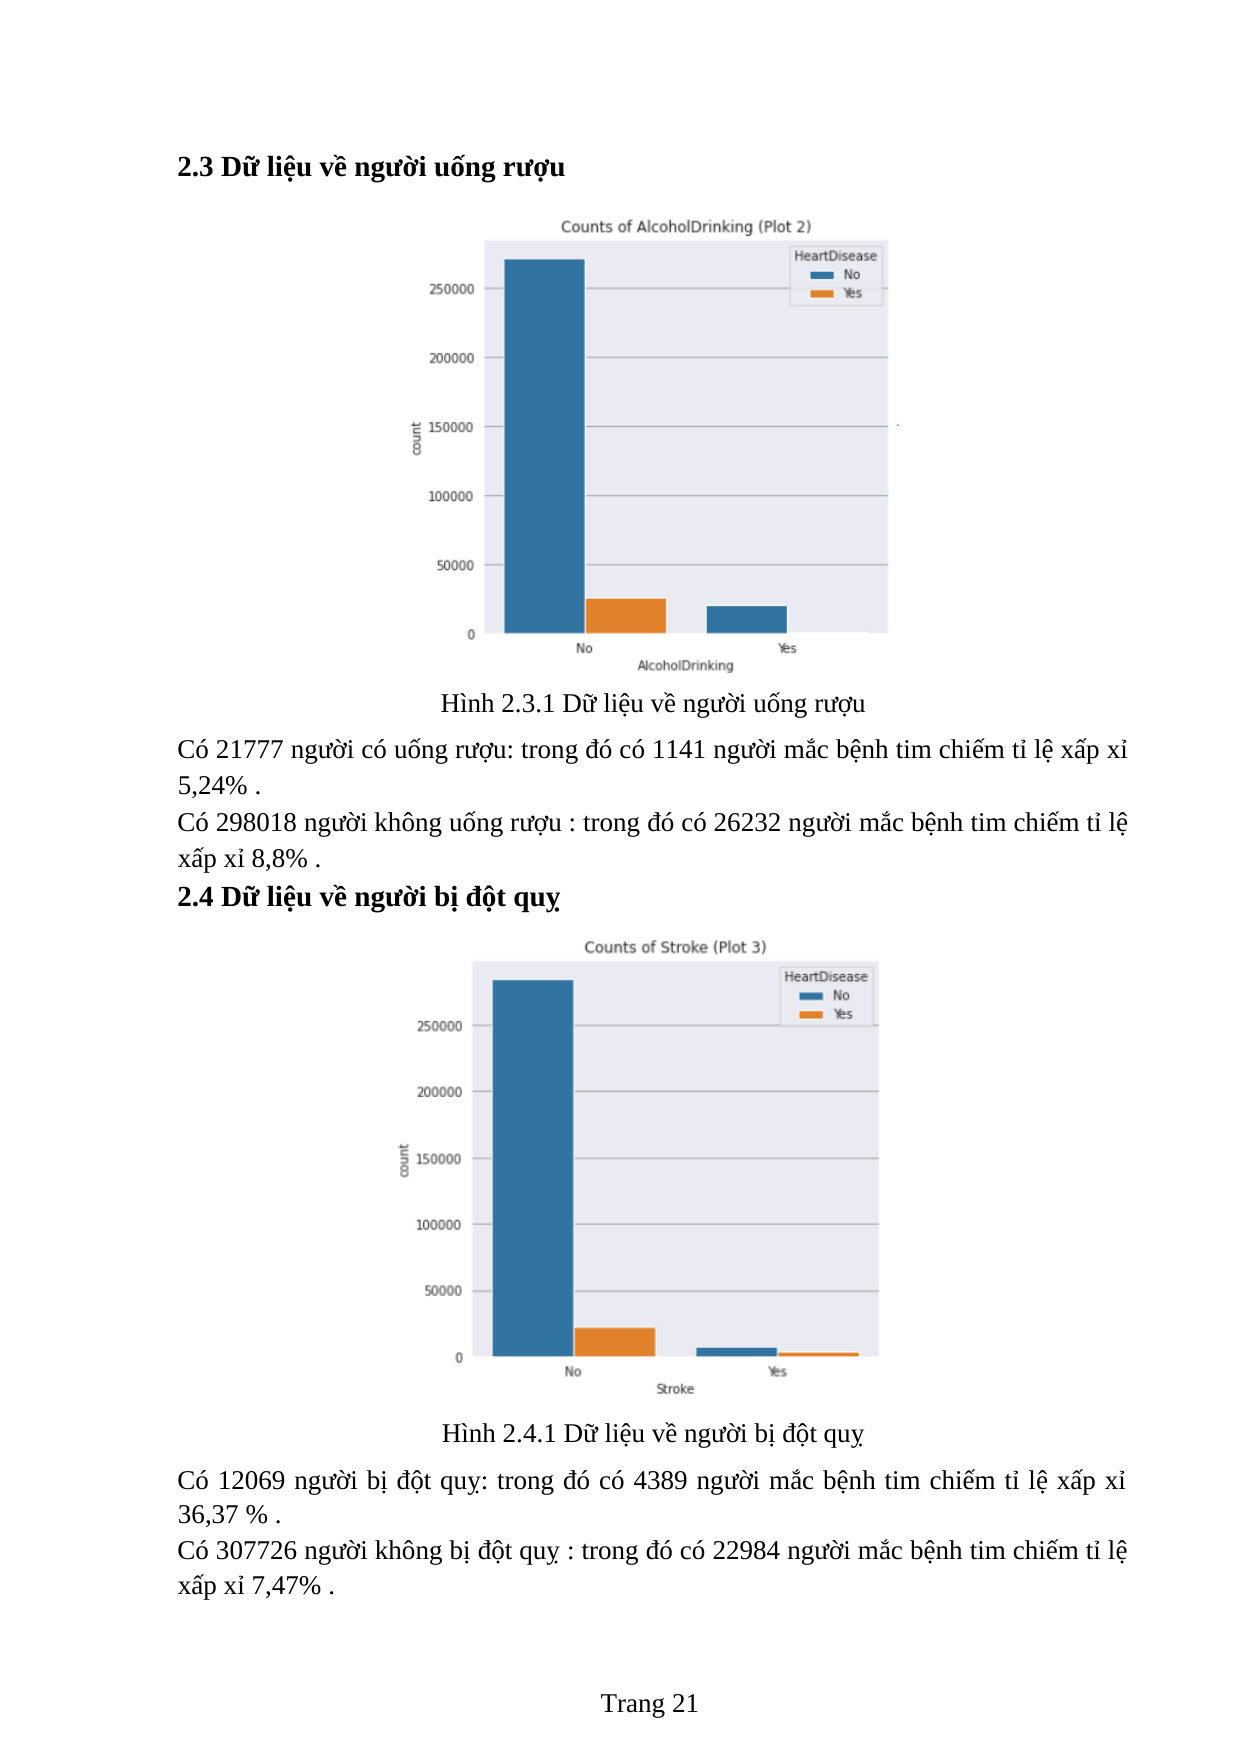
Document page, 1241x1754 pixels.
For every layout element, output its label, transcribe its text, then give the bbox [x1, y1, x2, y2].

picture [407, 204, 899, 682]
subtitle 2.4 Dữ liệu về người bị đột quỵ [177, 879, 1129, 913]
text Có 298018 người không uống rượu : trong đó có 26232 người mắc bệnh tim chiếm tỉ lệ xấp xỉ 8,8% . [177, 806, 1129, 873]
text Hình 2.4.1 Dữ liệu về người bị đột quỵ [177, 1417, 1129, 1448]
text Có 21777 người có uống rượu: trong đó có 1141 người mắc bệnh tim chiếm tỉ lệ xấp xỉ 5,24% . [177, 733, 1129, 800]
picture [393, 933, 913, 1413]
text Có 307726 người không bị đột quỵ : trong đó có 22984 người mắc bệnh tim chiếm tỉ lệ xấp xỉ 7,47% . [177, 1534, 1129, 1600]
text Có 12069 người bị đột quỵ: trong đó có 4389 người mắc bệnh tim chiếm tỉ lệ xấp xỉ 36,37 % . [177, 1464, 1129, 1529]
text Hình 2.3.1 Dữ liệu về người uống rượu [177, 687, 1129, 718]
subtitle 2.3 Dữ liệu về người uống rượu [177, 149, 1129, 183]
